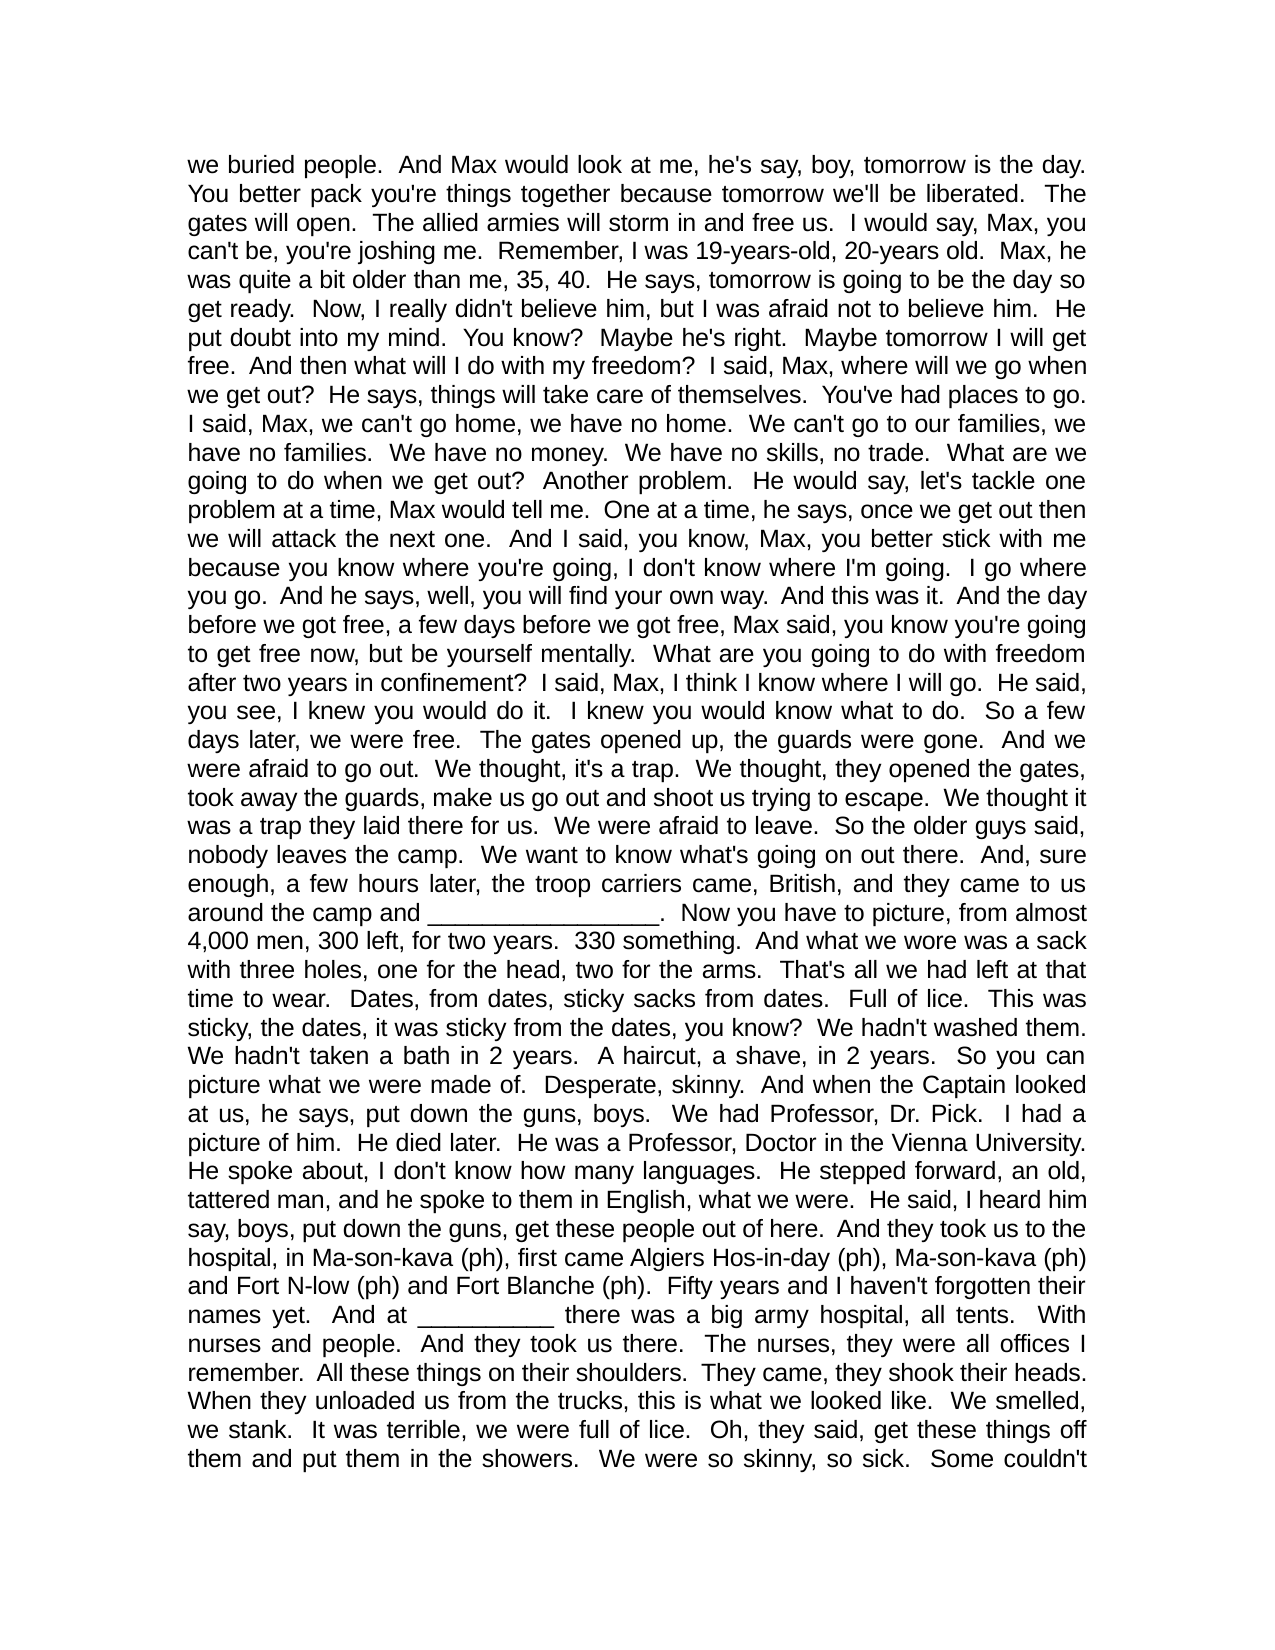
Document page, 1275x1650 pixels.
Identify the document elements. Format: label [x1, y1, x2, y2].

text [187, 150, 1087, 1472]
